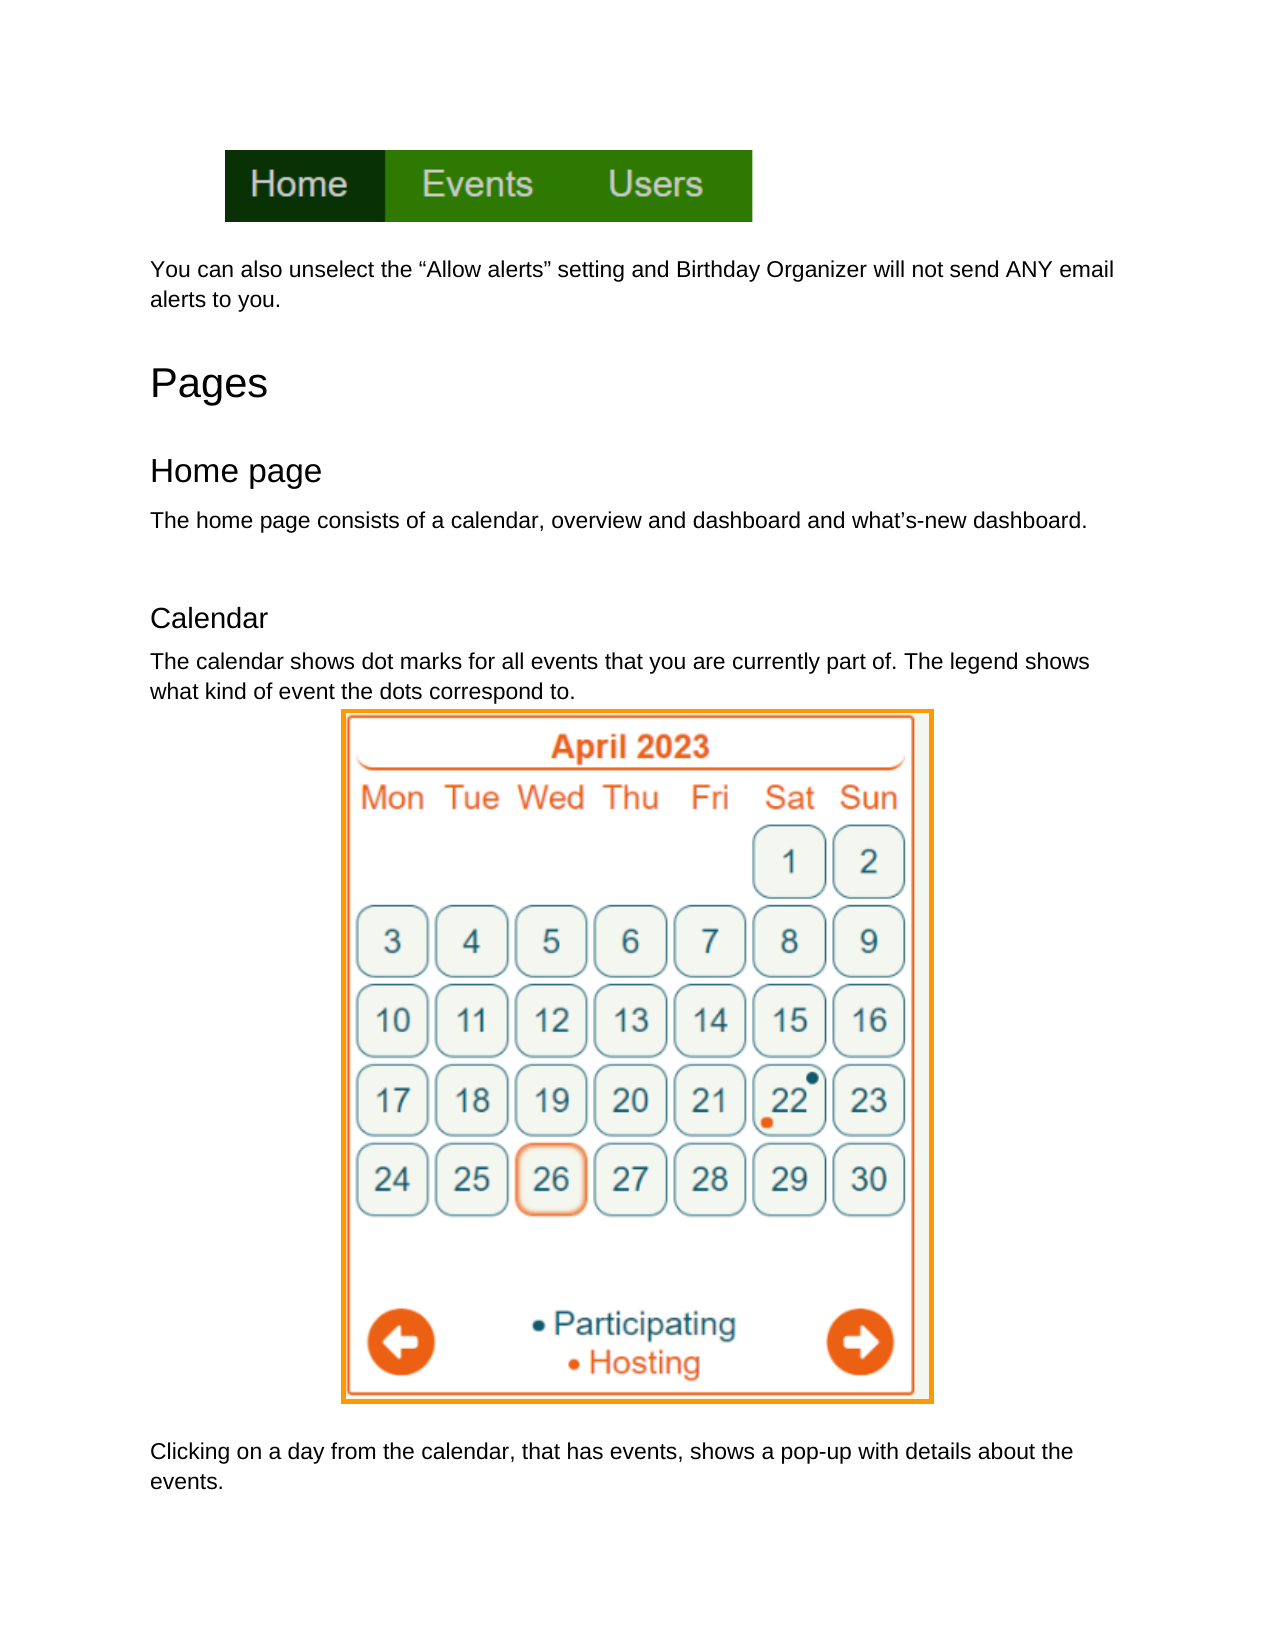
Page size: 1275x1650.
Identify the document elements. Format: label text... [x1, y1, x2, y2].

picture [225, 150, 753, 222]
text The home page consists of a calendar, overview and dashboard and what’s-new dashboard. [150, 507, 1125, 534]
subtitle Pages [150, 358, 1125, 406]
picture [346, 713, 929, 1399]
text Clicking on a day from the calendar, that has events, shows a pop-up with details about the events. [150, 1438, 1125, 1494]
text The calendar shows dot marks for all events that you are currently part of. The legend shows what kind of event the dots correspond to. [150, 648, 1125, 704]
subtitle Calendar [150, 601, 1125, 635]
subtitle Home page [150, 451, 1125, 489]
text You can also unselect the “Allow alerts” setting and Birthday Organizer will not send ANY email alerts to you. [150, 256, 1125, 313]
